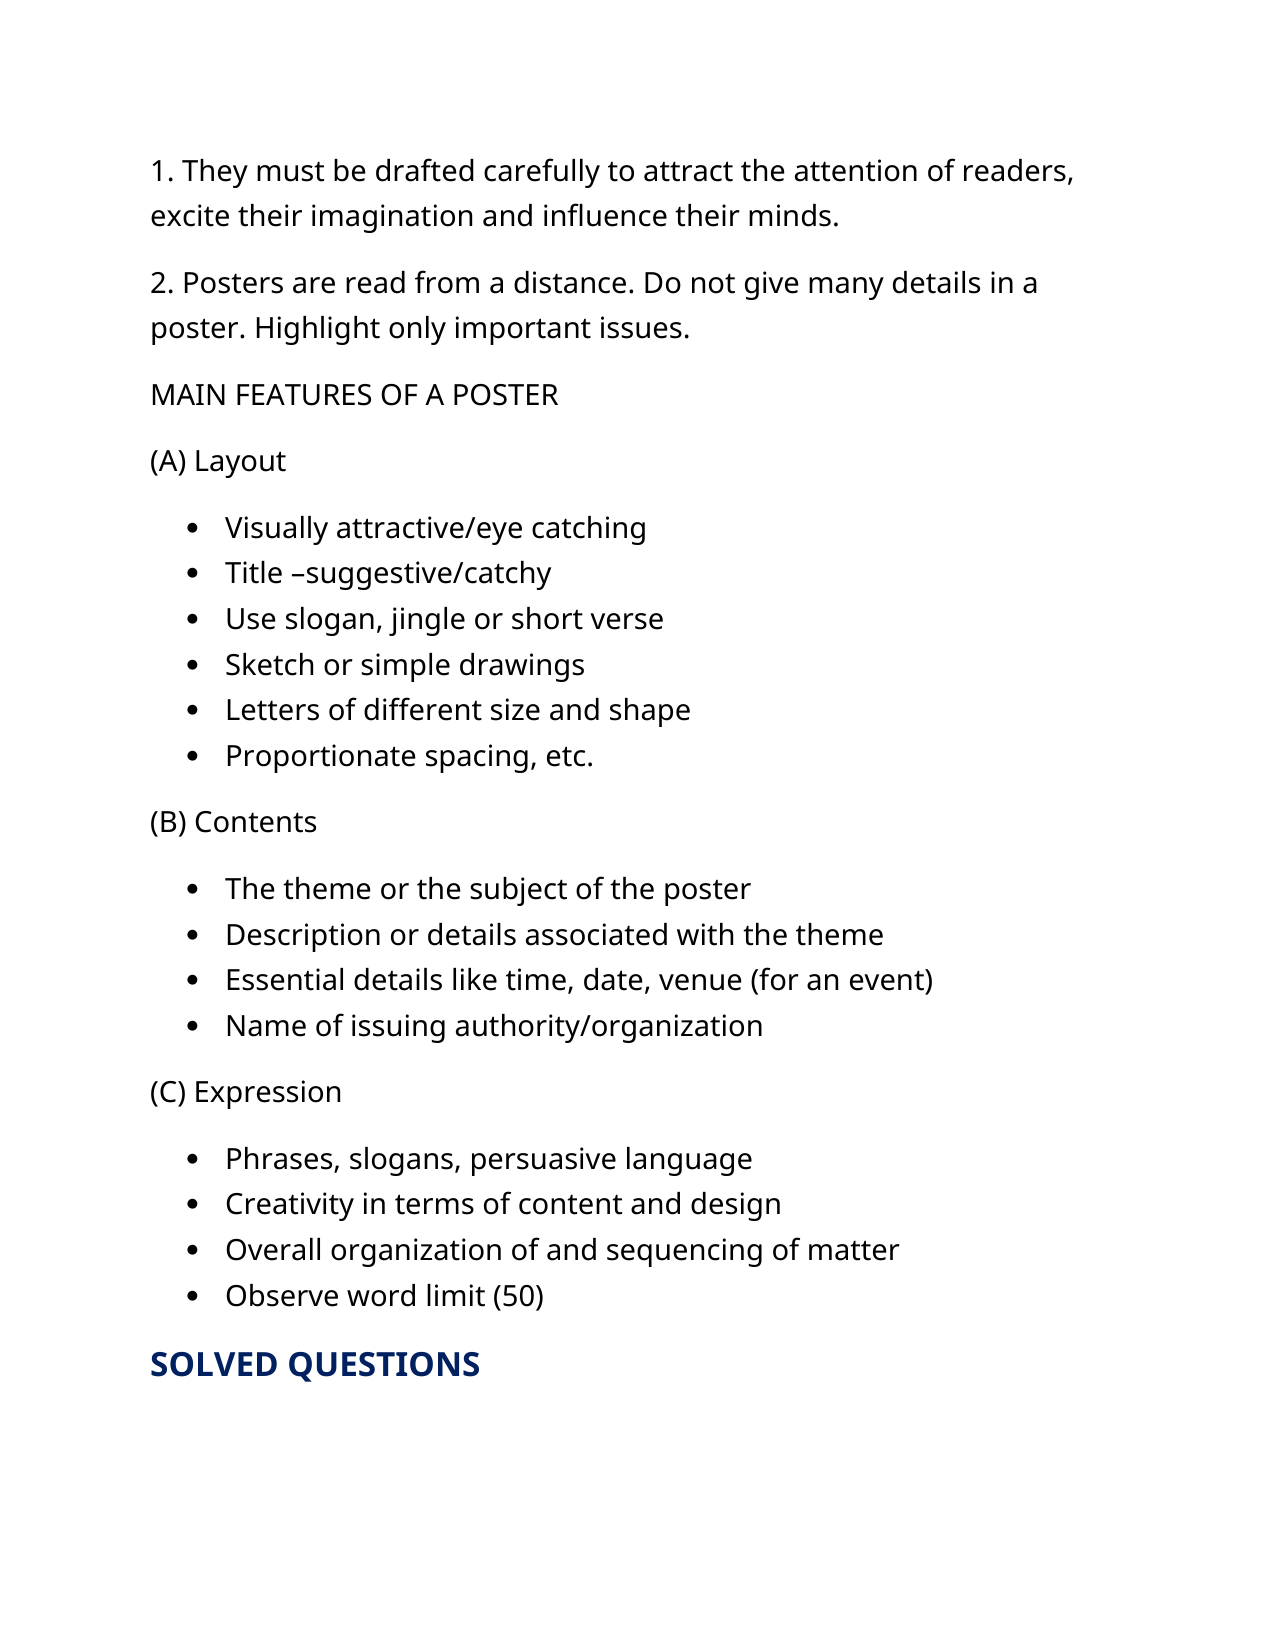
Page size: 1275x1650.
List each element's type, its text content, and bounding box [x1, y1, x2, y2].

list Essential details like time, date, venue (for an event) [187, 959, 1125, 999]
text (C) Expression [150, 1071, 1125, 1111]
list Overall organization of and sequencing of matter [187, 1229, 1125, 1269]
text (B) Contents [150, 802, 1125, 841]
list Observe word limit (50) [187, 1275, 1125, 1314]
text (A) Layout [150, 441, 1125, 480]
list Proportionate spacing, etc. [187, 735, 1125, 775]
list Letters of different size and shape [187, 689, 1125, 729]
list Sketch or simple drawings [187, 644, 1125, 684]
list Creativity in terms of content and design [187, 1183, 1125, 1223]
list The theme or the subject of the poster [187, 868, 1125, 908]
text MAIN FEATURES OF A POSTER [150, 374, 1125, 414]
list Phrases, slogans, persuasive language [187, 1138, 1125, 1178]
list Use slogan, jingle or short verse [187, 598, 1125, 638]
list Name of issuing authority/organization [187, 1005, 1125, 1045]
list Visually attractive/eye catching [187, 507, 1125, 547]
text 2. Posters are read from a distance. Do not give many details in a poster. Highlight only important issues. [150, 262, 1125, 347]
text 1. They must be drafted carefully to attract the attention of readers, excite their imagination and influence their minds. [150, 150, 1125, 235]
list Title –suggestive/catchy [187, 553, 1125, 592]
list Description or details associated with the theme [187, 914, 1125, 953]
text SOLVED QUESTIONS [150, 1341, 1125, 1387]
